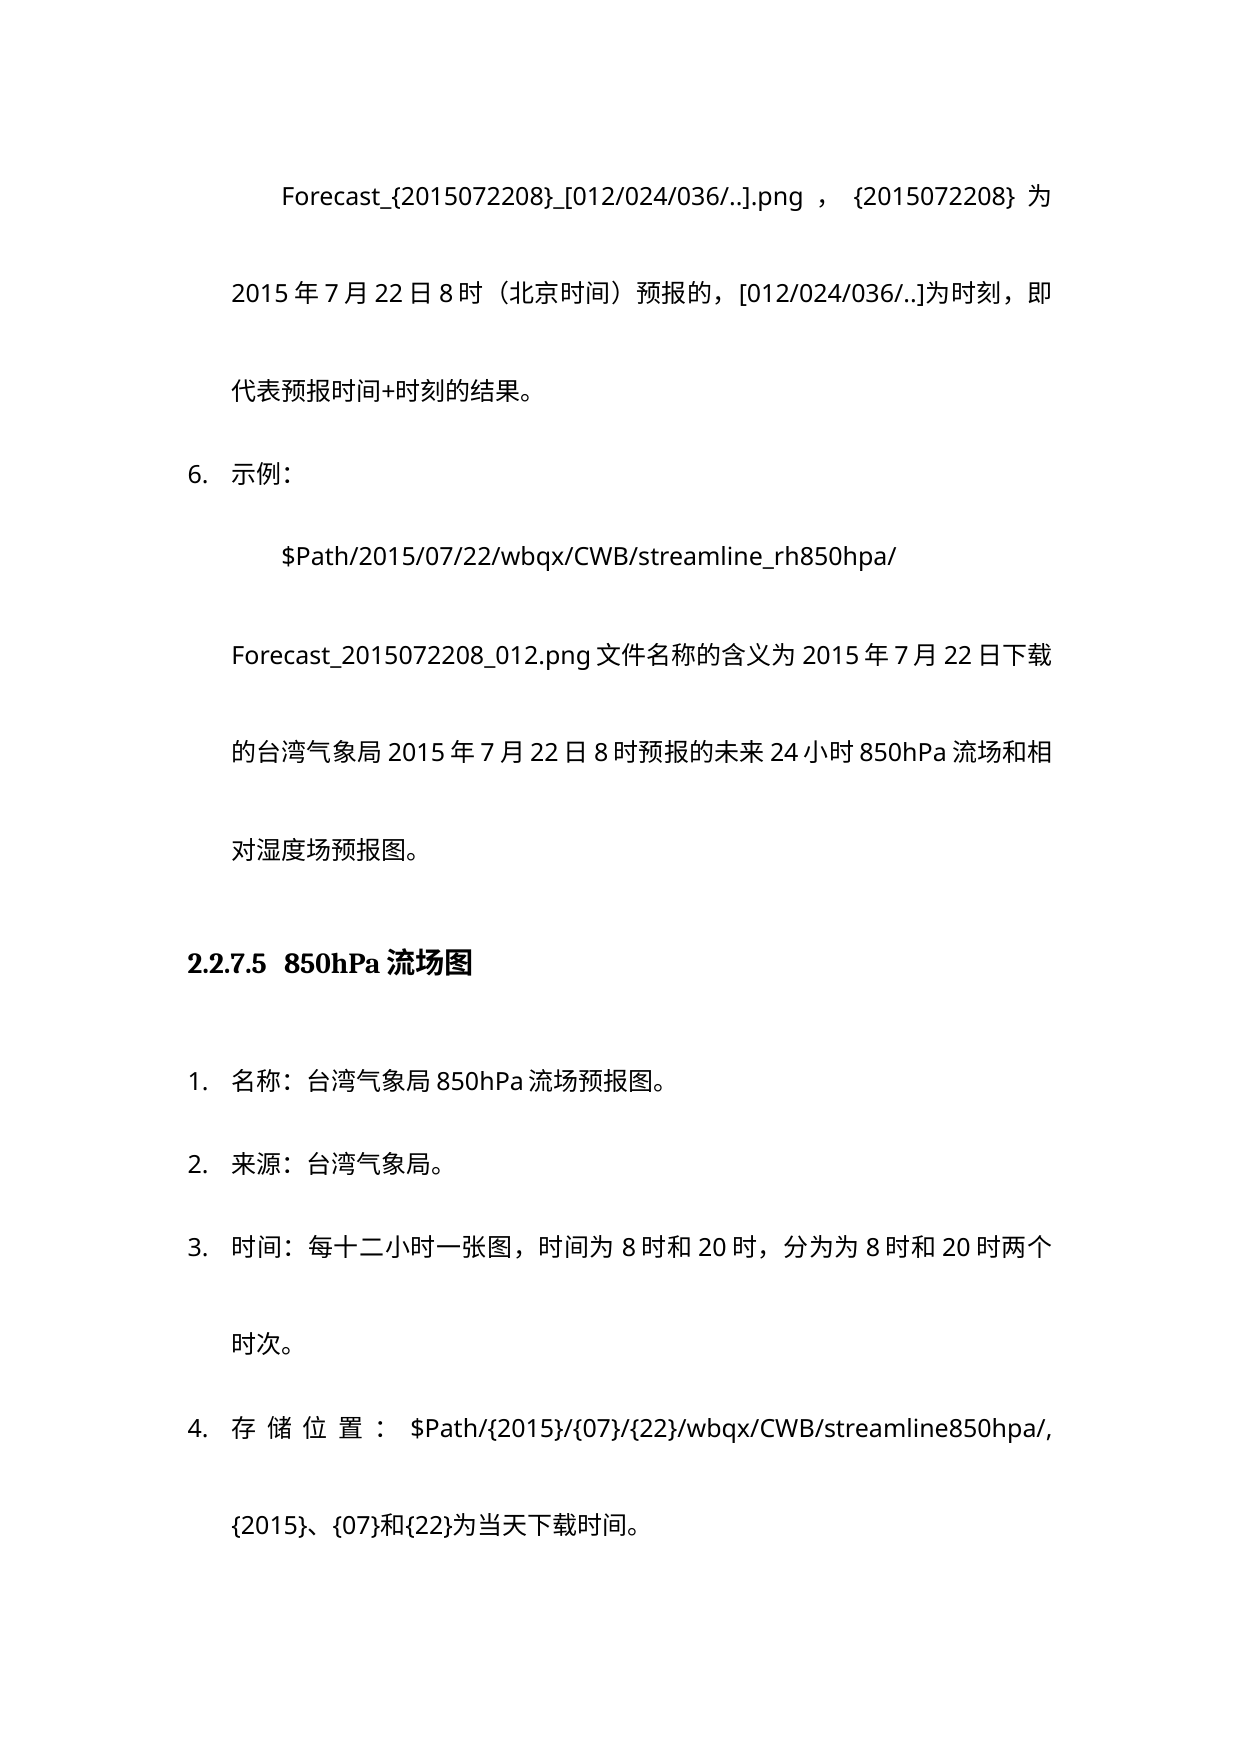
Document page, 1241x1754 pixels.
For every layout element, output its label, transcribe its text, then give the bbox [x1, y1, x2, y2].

subtitle 850hPa流场图 [187, 928, 1053, 993]
list 来源：台湾气象局。 [187, 1130, 1053, 1195]
list 名称：台湾气象局850hPa流场预报图。 [187, 1047, 1053, 1112]
list 存储位置：$Path/{2015}/{07}/{22}/wbqx/CWB/streamline850hpa/,{2015}、{07}和{22}为当天下载时间。 [187, 1394, 1053, 1556]
list Forecast_{2015072208}_[012/024/036/..].png，{2015072208}为2015年7月22日8时（北京时间）预报的，[012/024/036/..]为时刻，即代表预报时间+时刻的结果。 [231, 162, 1053, 422]
list 时间：每十二小时一张图，时间为8时和20时，分为为8时和20时两个时次。 [187, 1213, 1053, 1376]
list 示例： [187, 440, 1053, 505]
list $Path/2015/07/22/wbqx/CWB/streamline_rh850hpa/Forecast_2015072208_012.png文件名称的含义为2015年7月22日下载的台湾气象局2015年7月22日8时预报的未来24小时850hPa流场和相对湿度场预报图。 [231, 523, 1053, 881]
